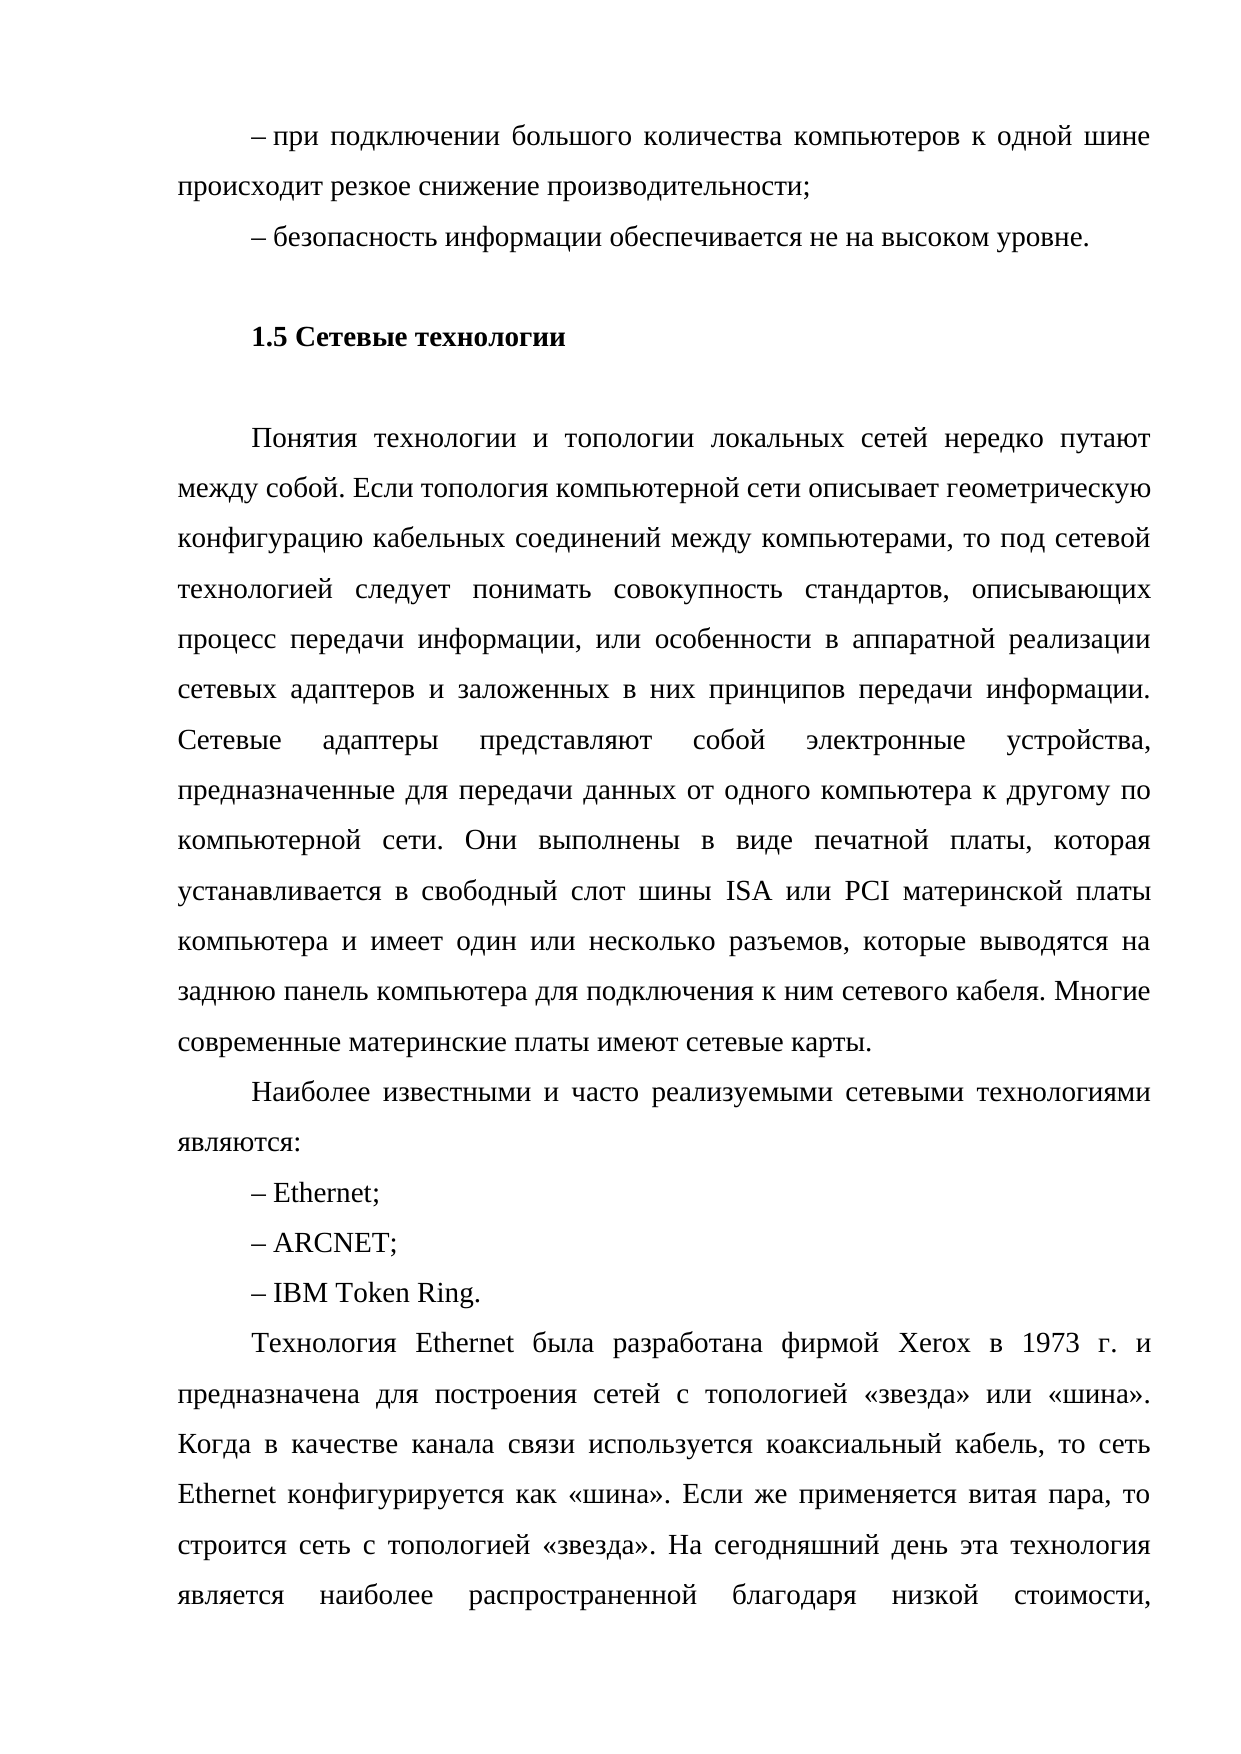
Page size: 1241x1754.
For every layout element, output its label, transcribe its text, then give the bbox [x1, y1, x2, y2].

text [177, 1326, 1152, 1611]
text – Ethernet; [177, 1175, 1152, 1208]
text Понятия технологии и топологии локальных сетей нередко путают между собой. Если топология компьютерной сети описывает геометрическую конфигурацию кабельных соединений между компьютерами, то под сетевой технологией следует понимать совокупность стандартов, описывающих процесс передачи информации, или особенности в аппаратной реализации сетевых адаптеров и заложенных в них принципов передачи информации. Сетевые адаптеры представляют собой электронные устройства, предназначенные для передачи данных от одного компьютера к другому по компьютерной сети. Они выполнены в виде печатной платы, которая устанавливается в свободный слот шины ISA или PCI материнской платы компьютера и имеет один или несколько разъемов, которые выводятся на заднюю панель компьютера для подключения к ним сетевого кабеля. Многие современные материнские платы имеют сетевые карты. [177, 420, 1152, 1057]
text – при подключении большого количества компьютеров к одной шине происходит резкое снижение производительности; [177, 118, 1152, 202]
text Наиболее известными и часто реализуемыми сетевыми технологиями являются: [177, 1074, 1152, 1158]
text – безопасность информации обеспечивается не на высоком уровне. [177, 219, 1152, 252]
text – ARCNET; [177, 1225, 1152, 1258]
text 1.5 Сетевые технологии [177, 319, 1152, 353]
text – IBM Token Ring. [177, 1275, 1152, 1309]
